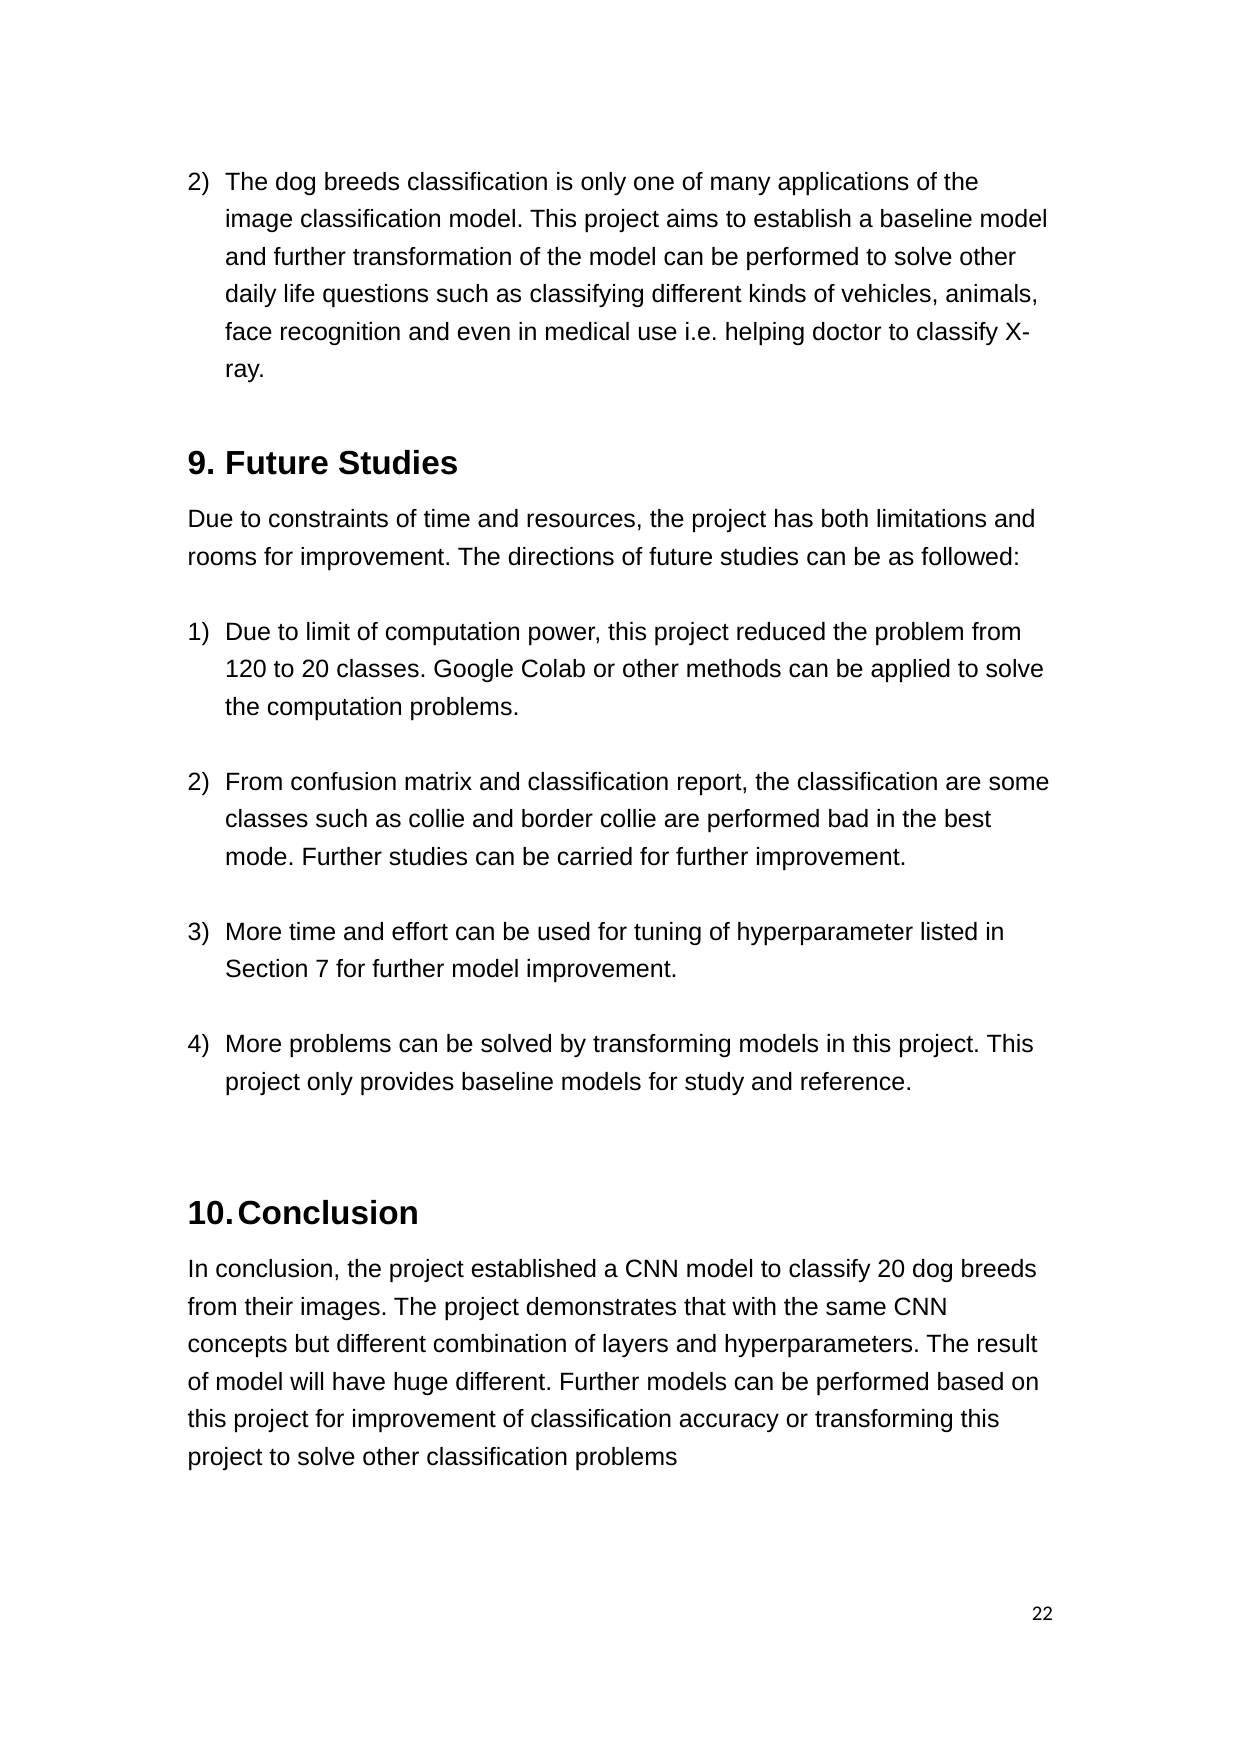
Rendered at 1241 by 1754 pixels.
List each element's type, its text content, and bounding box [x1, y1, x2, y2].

list Conclusion [187, 1175, 1053, 1250]
list Future Studies [187, 425, 1053, 500]
list The dog breeds classification is only one of many applications of the image classification model. This project aims to establish a baseline model and further transformation of the model can be performed to solve other daily life questions such as classifying different kinds of vehicles, animals, face recognition and even in medical use i.e. helping doctor to classify X-ray. [187, 162, 1053, 387]
list Due to limit of computation power, this project reduced the problem from 120 to 20 classes. Google Colab or other methods can be applied to solve the computation problems. [187, 612, 1053, 725]
text Due to constraints of time and resources, the project has both limitations and rooms for improvement. The directions of future studies can be as followed: [187, 500, 1053, 575]
list More time and effort can be used for tuning of hyperparameter listed in Section 7 for further model improvement. [187, 912, 1053, 987]
list From confusion matrix and classification report, the classification are some classes such as collie and border collie are performed bad in the best mode. Further studies can be carried for further improvement. [187, 762, 1053, 875]
text In conclusion, the project established a CNN model to classify 20 dog breeds from their images. The project demonstrates that with the same CNN concepts but different combination of layers and hyperparameters. The result of model will have huge different. Further models can be performed based on this project for improvement of classification accuracy or transforming this project to solve other classification problems [187, 1250, 1053, 1475]
list More problems can be solved by transforming models in this project. This project only provides baseline models for study and reference. [187, 1025, 1053, 1100]
